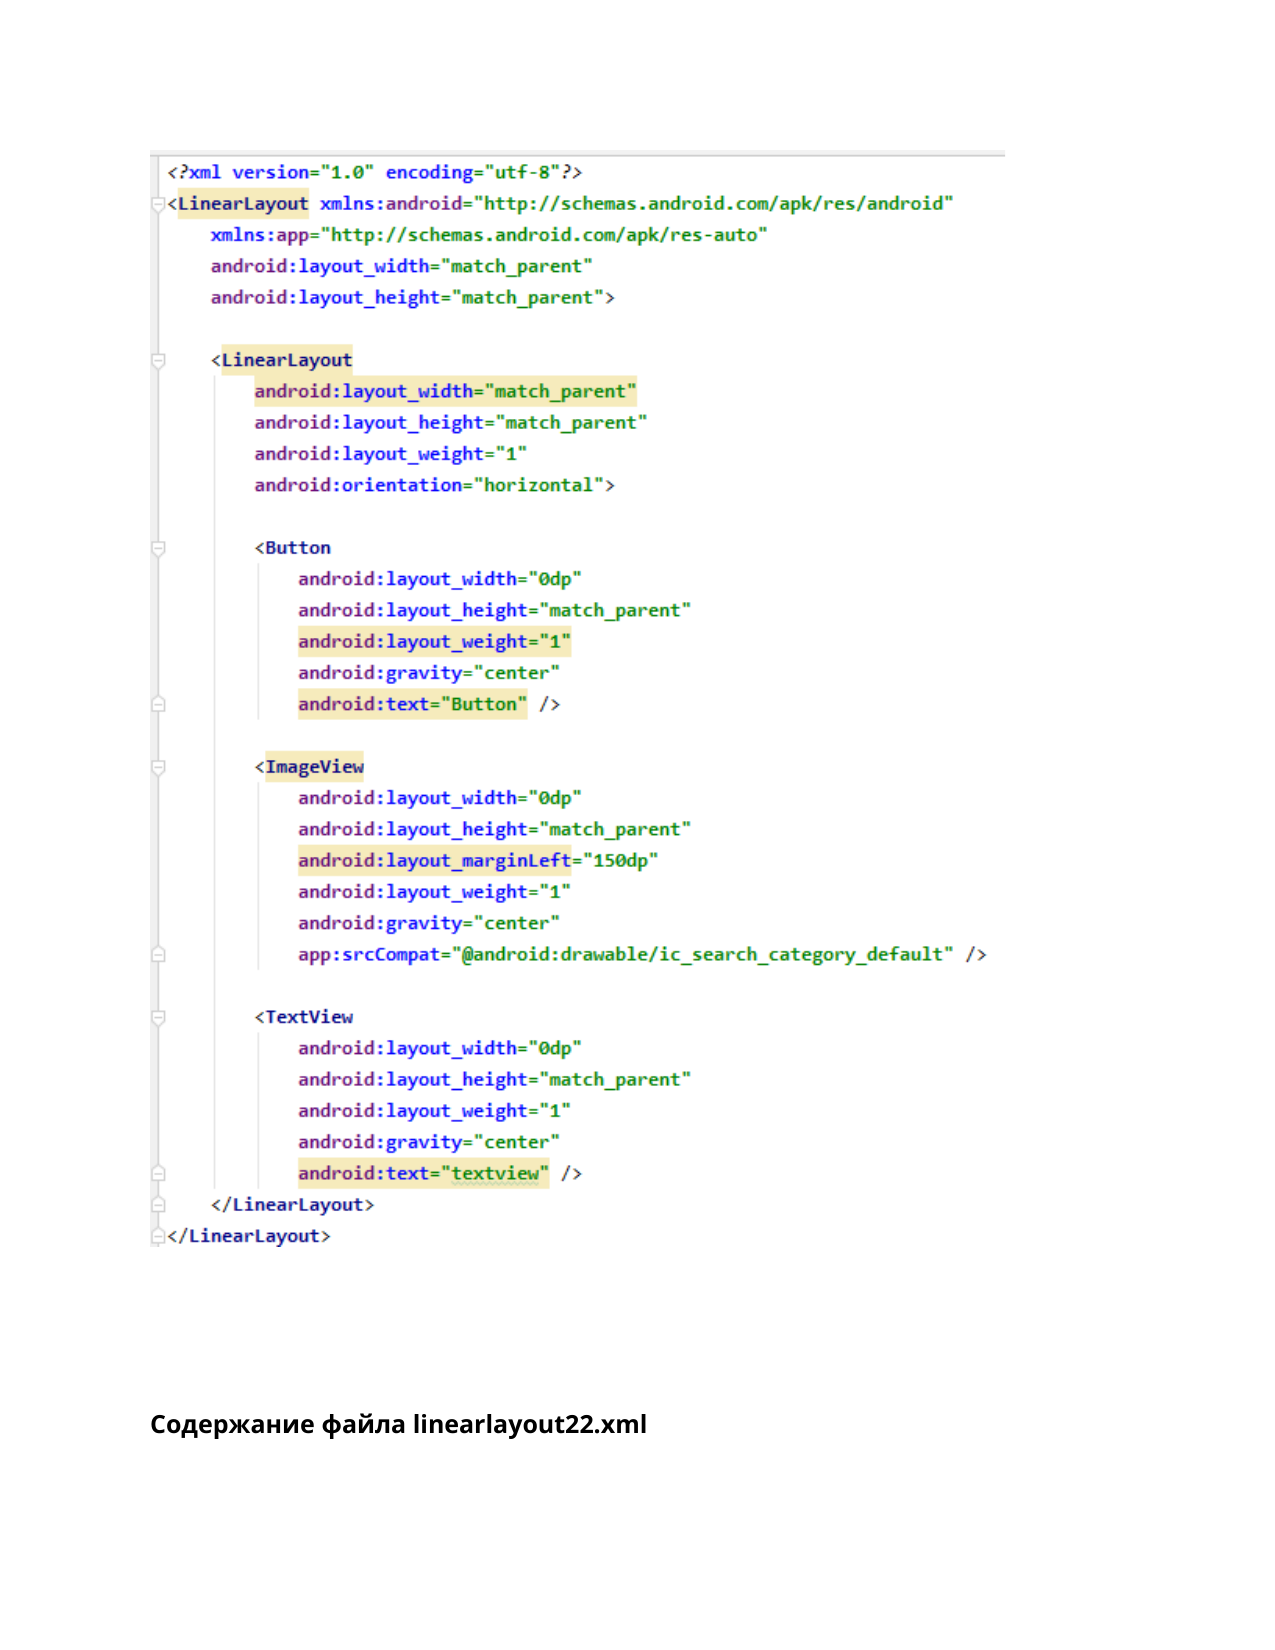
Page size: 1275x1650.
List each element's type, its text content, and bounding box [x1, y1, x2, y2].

text Содержание файла linearlayout22.xml [150, 1406, 1125, 1440]
picture [150, 150, 1006, 1247]
